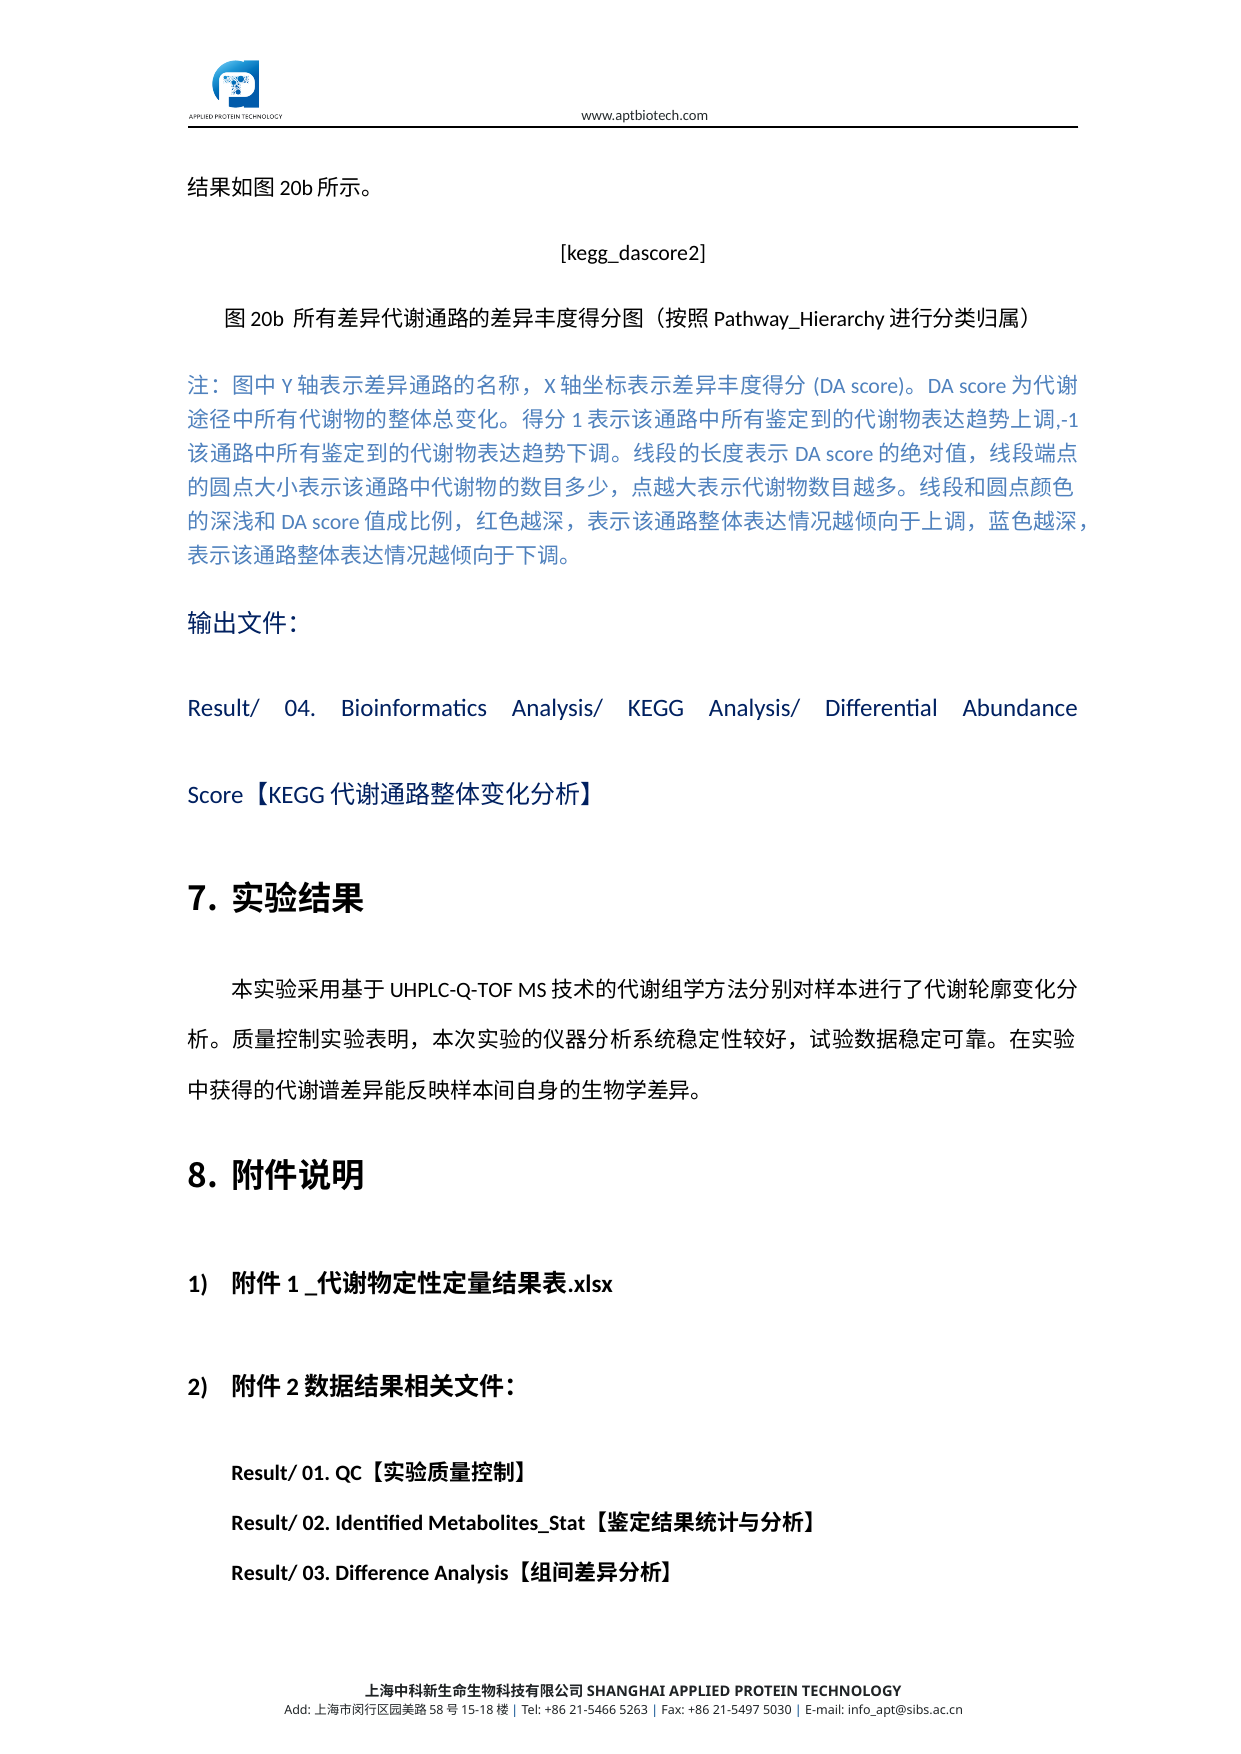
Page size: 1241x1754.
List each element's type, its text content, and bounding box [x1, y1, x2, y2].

picture [187, 59, 284, 121]
text [kegg_dascore2] [187, 236, 1078, 270]
list 实验结果 [187, 861, 1078, 929]
list 附件说明 [187, 1139, 1078, 1207]
text 输出文件： [187, 587, 1078, 655]
text Result/ 04. Bioinformatics Analysis/ KEGG Analysis/ Differential Abundance Score【KEGG代谢通路整体变化分析】 [187, 691, 1078, 826]
text 图20b 所有差异代谢通路的差异丰度得分图（按照Pathway_Hierarchy进行分类归属） [187, 300, 1078, 334]
text 注：图中Y轴表示差异通路的名称，X轴坐标表示差异丰度得分 (DA score)。DA score为代谢途径中所有代谢物的整体总变化。得分1表示该通路中所有鉴定到的代谢物表达趋势上调,-1该通路中所有鉴定到的代谢物表达趋势下调。线段的长度表示DA score的绝对值，线段端点的圆点大小表示该通路中代谢物的数目多少，点越大表示代谢物数目越多。线段和圆点颜色的深浅和DA score值成比例，红色越深，表示该通路整体表达情况越倾向于上调，蓝色越深，表示该通路整体表达情况越倾向于下调。 [187, 367, 1078, 571]
text 本实验采用基于UHPLC-Q-TOF MS技术的代谢组学方法分别对样本进行了代谢轮廓变化分析。质量控制实验表明，本次实验的仪器分析系统稳定性较好，试验数据稳定可靠。在实验中获得的代谢谱差异能反映样本间自身的生物学差异。 [187, 970, 1078, 1106]
list Result/ 02. Identified Metabolites_Stat【鉴定结果统计与分析】 [231, 1504, 1078, 1538]
list Result/ 01. QC【实验质量控制】 [231, 1454, 1078, 1488]
list Result/ 03. Difference Analysis【组间差异分析】 [231, 1554, 1078, 1588]
text 所有的差异代谢通路按其上一层级Pathway_Hierarchy进行分类归属，然后重新作图展示，结果如图20b所示。 [187, 169, 1078, 203]
list 附件1 _代谢物定性定量结果表.xlsx [187, 1248, 1078, 1316]
list 附件2 数据结果相关文件： [187, 1351, 1078, 1419]
